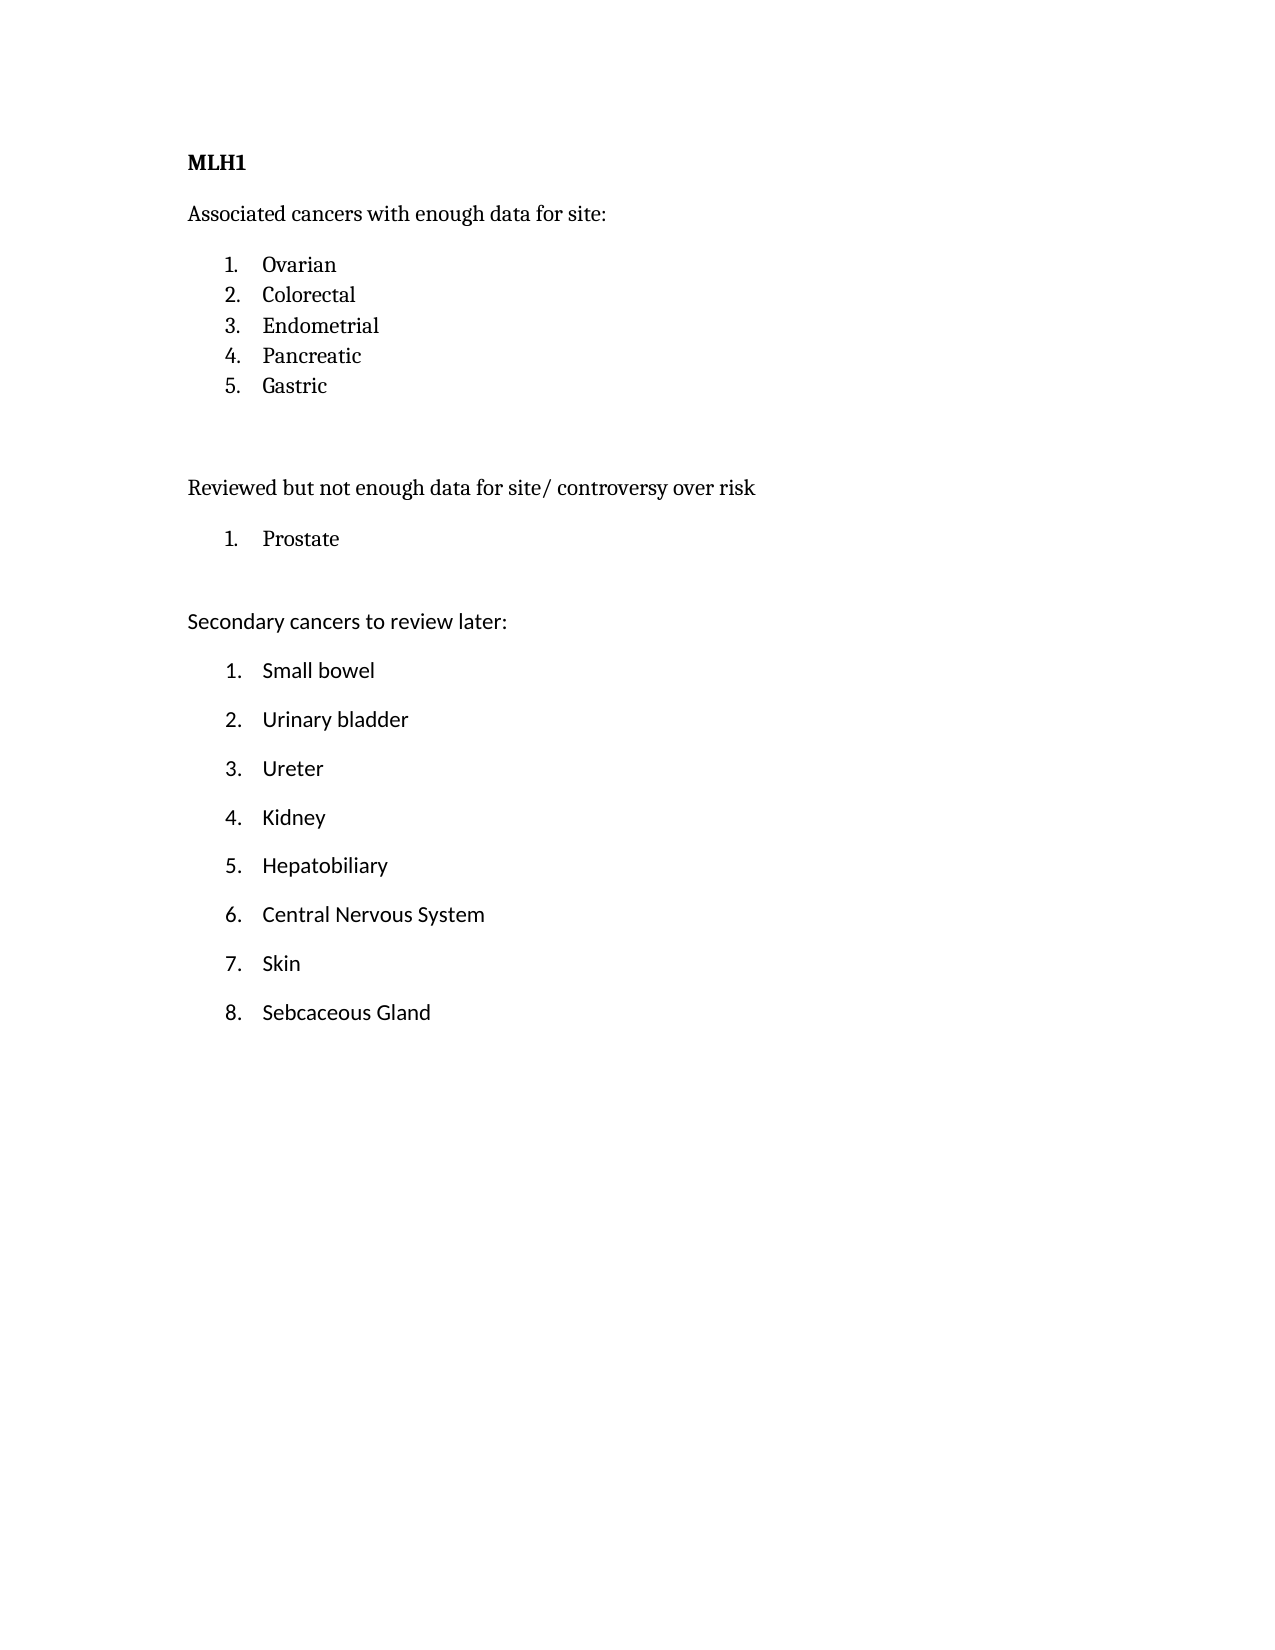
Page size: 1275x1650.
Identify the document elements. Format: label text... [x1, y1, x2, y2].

text Reviewed but not enough data for site/ controversy over risk [187, 475, 1087, 501]
text Associated cancers with enough data for site: [187, 201, 1087, 227]
list Small bowel [225, 656, 1087, 684]
list Skin [225, 949, 1087, 977]
text Secondary cancers to review later: [187, 607, 1087, 635]
list Endometrial [225, 312, 1087, 339]
list Prostate [225, 526, 1087, 552]
text MLH1 [187, 150, 1087, 176]
list Ureter [225, 754, 1087, 782]
list Sebcaceous Gland [225, 998, 1087, 1026]
list Gastric [225, 373, 1087, 399]
list Central Nervous System [225, 900, 1087, 928]
list Kidney [225, 803, 1087, 831]
list Pancreatic [225, 343, 1087, 369]
list Urinary bladder [225, 705, 1087, 733]
list Ovarian [225, 252, 1087, 278]
list Colorectal [225, 282, 1087, 309]
list Hepatobiliary [225, 852, 1087, 879]
